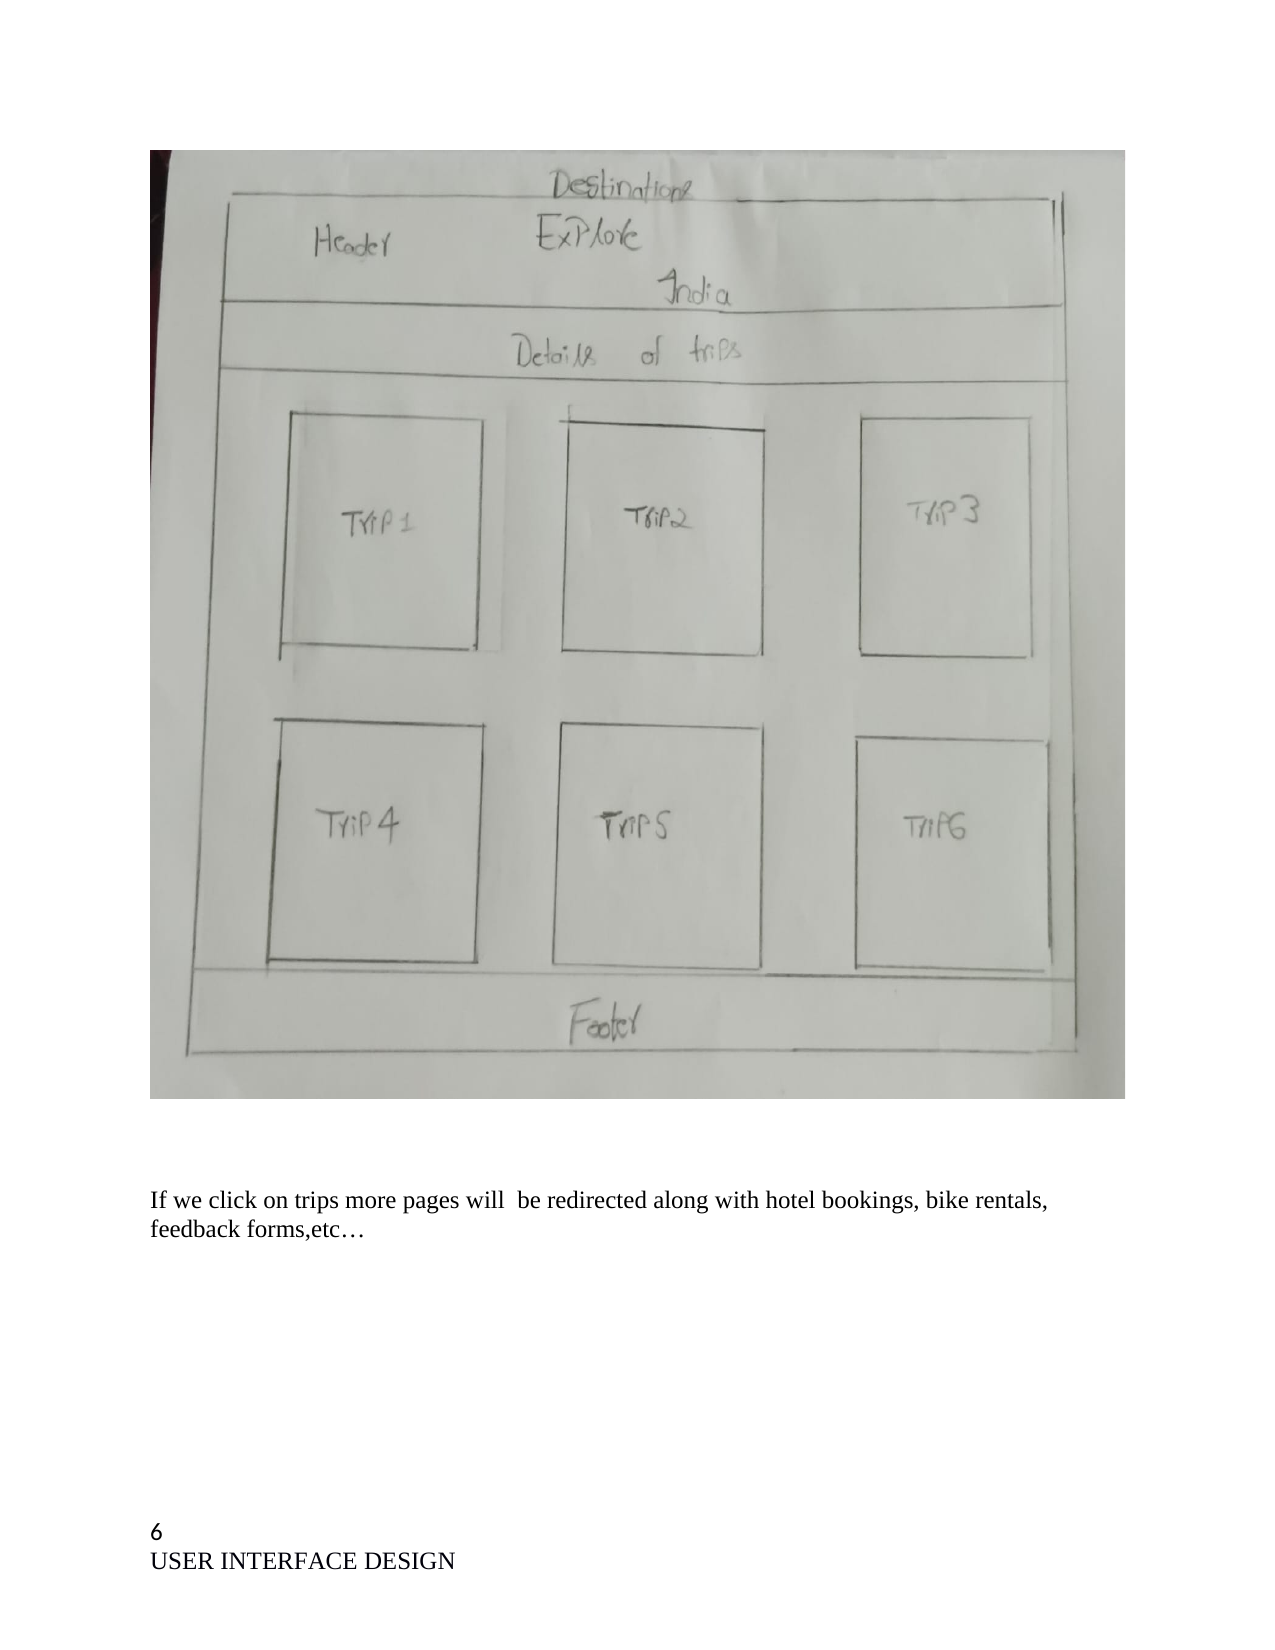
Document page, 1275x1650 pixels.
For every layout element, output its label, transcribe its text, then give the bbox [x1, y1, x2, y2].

picture [150, 150, 1125, 1099]
list If we click on trips more pages will be redirected along with hotel bookings, bike rentals, feedback forms,etc… [150, 1185, 1125, 1242]
